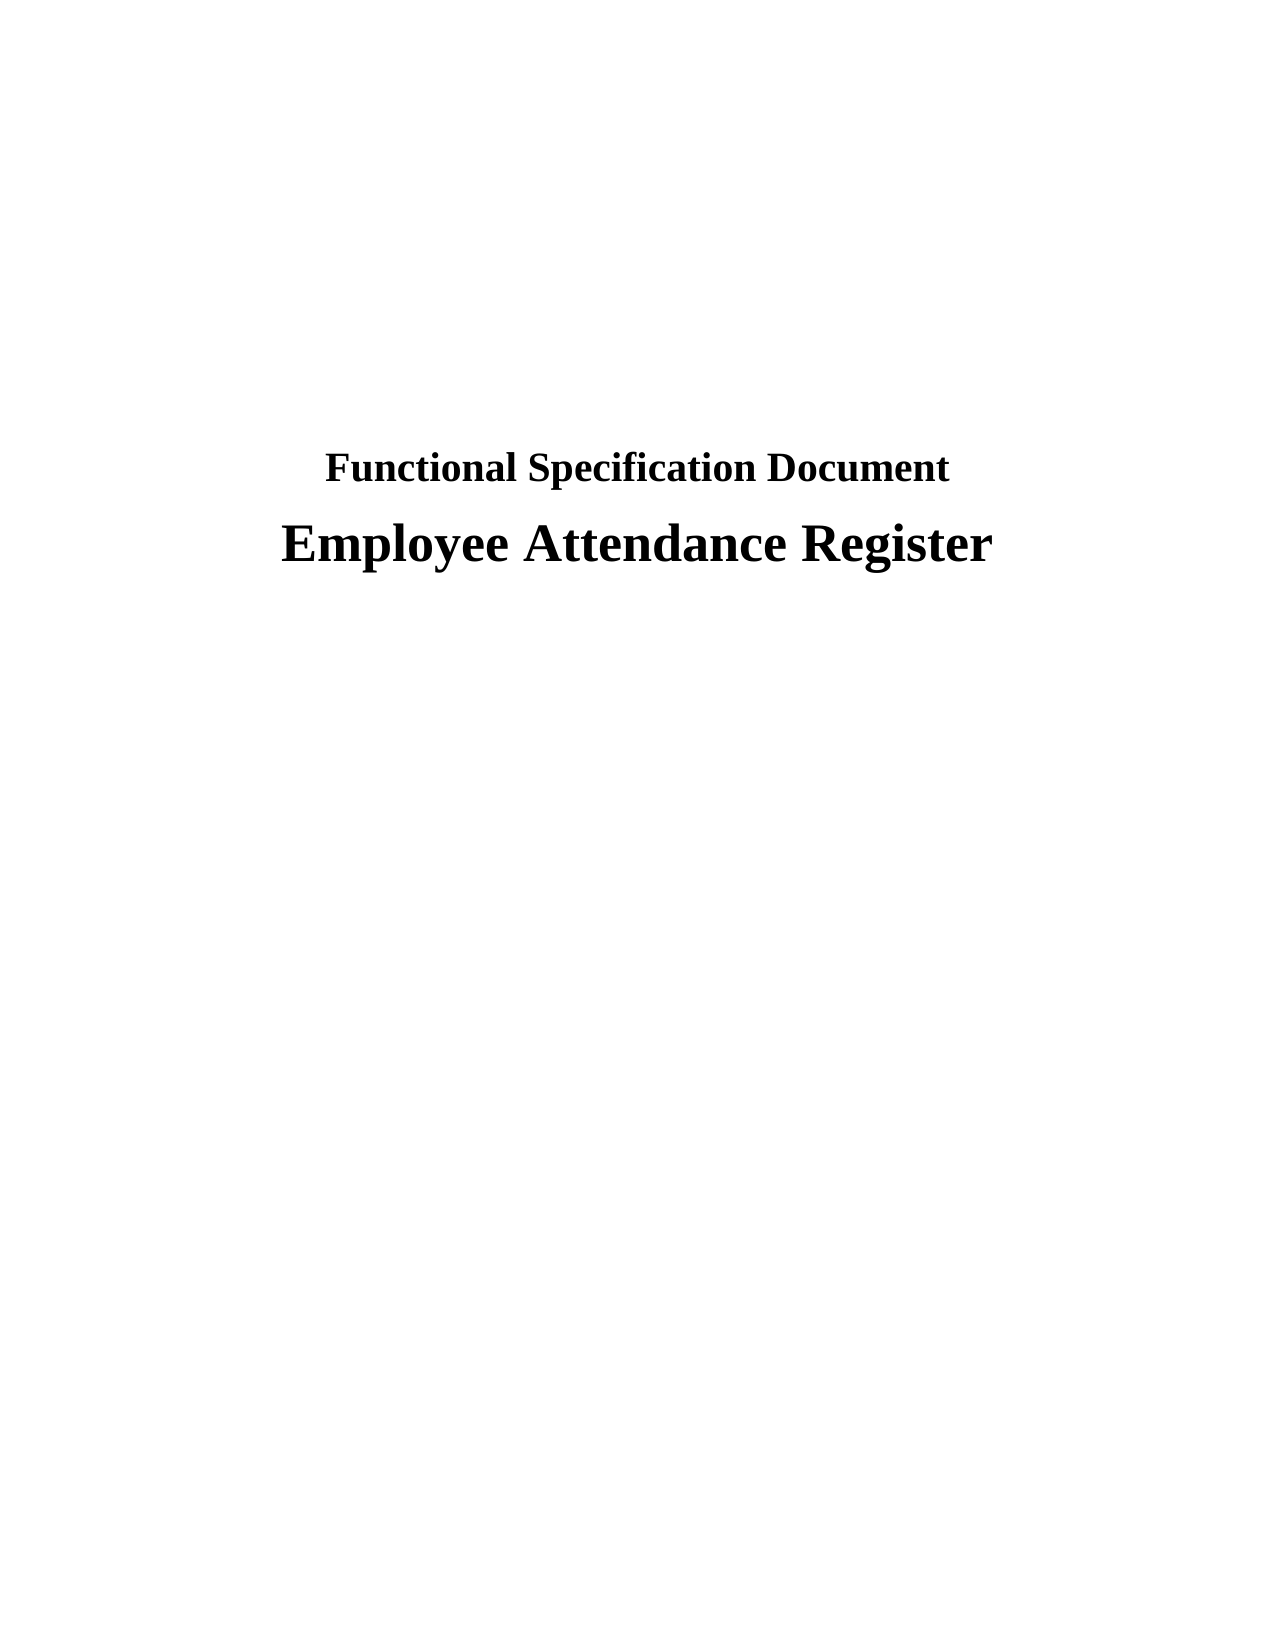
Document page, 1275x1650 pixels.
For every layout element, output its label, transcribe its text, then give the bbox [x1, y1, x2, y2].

subtitle Employee Attendance Register [150, 511, 1125, 573]
text Functional Specification Document [150, 443, 1125, 491]
